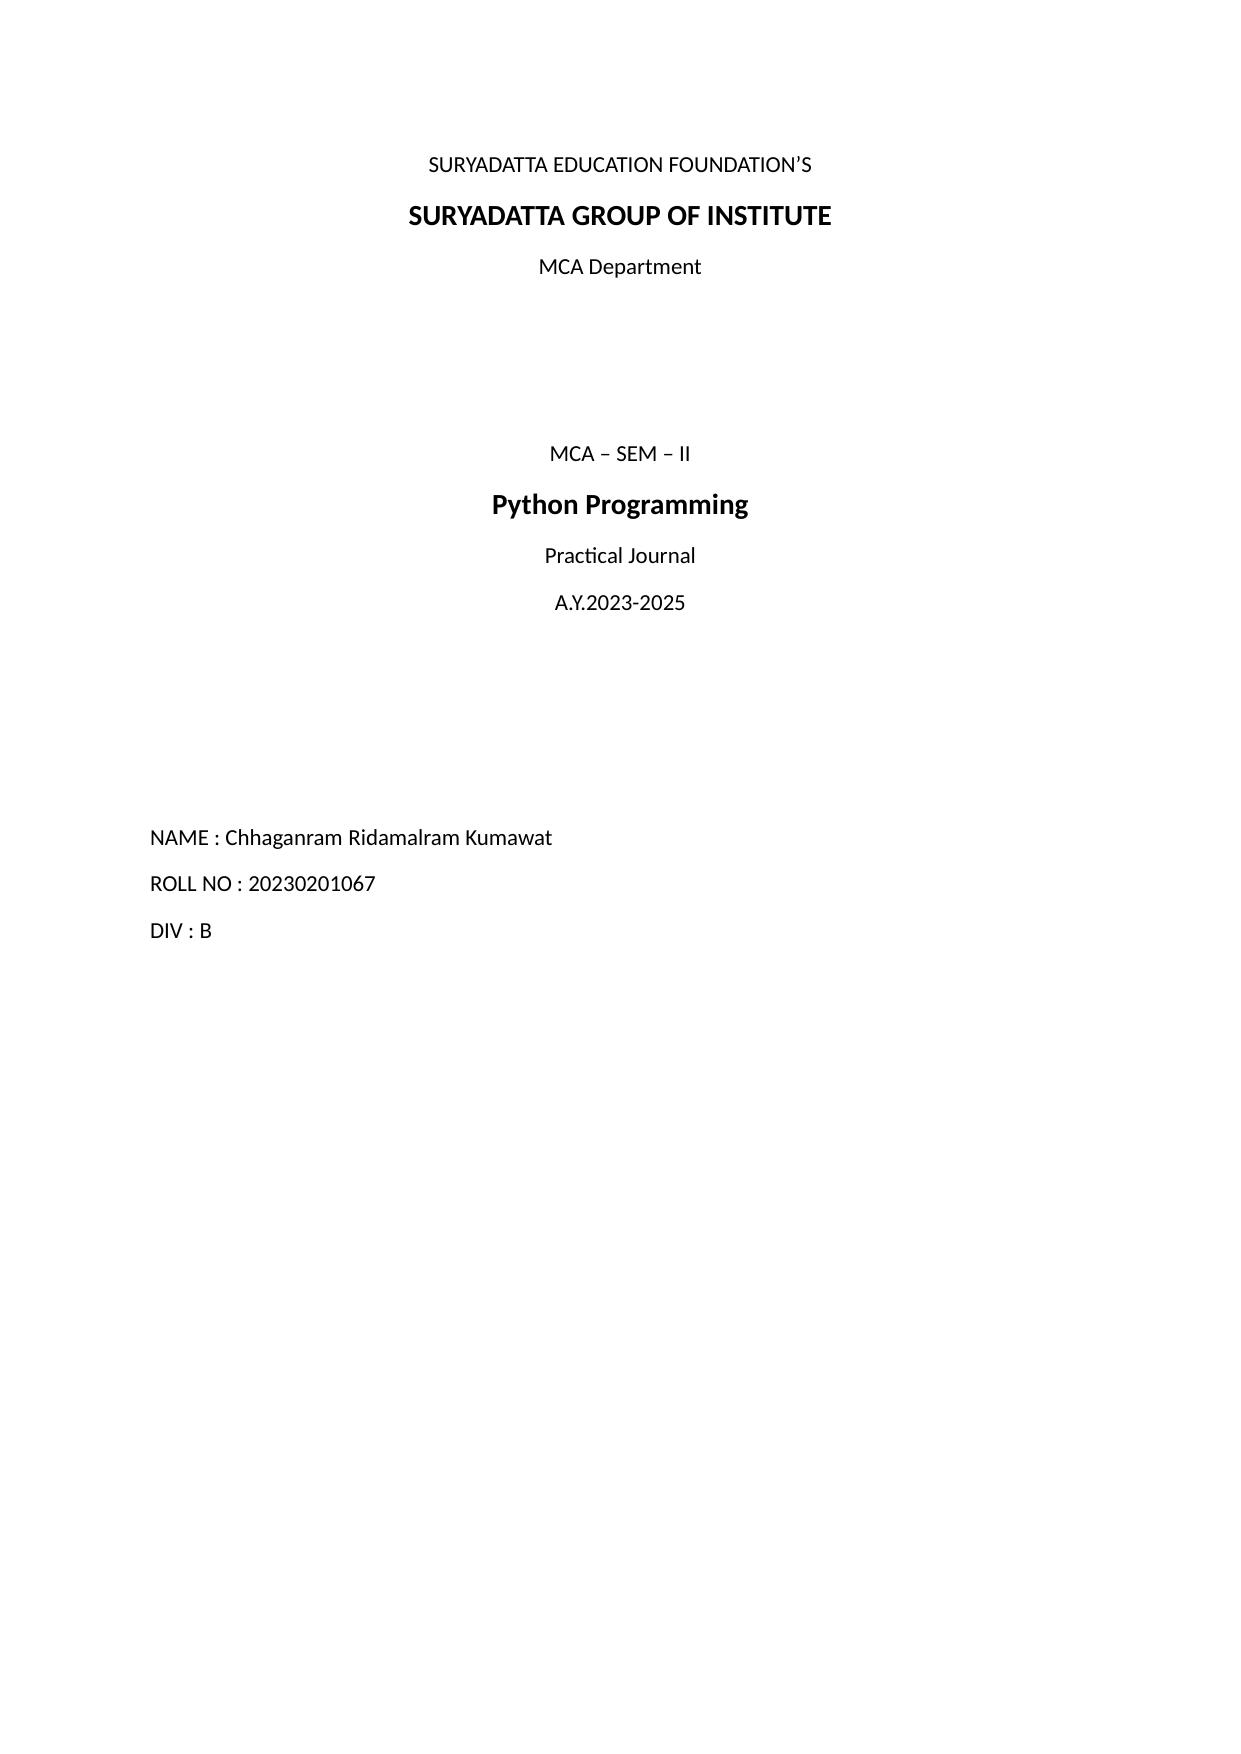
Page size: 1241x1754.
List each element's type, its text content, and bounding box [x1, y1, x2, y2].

text DIV : B [150, 916, 1090, 944]
text Practical Journal [150, 541, 1090, 569]
text ROLL NO : 20230201067 [150, 869, 1090, 898]
text MCA Department [150, 252, 1090, 280]
text SURYADATTA GROUP OF INSTITUTE [150, 197, 1090, 232]
text Python Programming [150, 486, 1090, 522]
text NAME : Chhaganram Ridamalram Kumawat [150, 823, 1090, 851]
text SURYADATTA EDUCATION FOUNDATION’S [150, 150, 1090, 178]
text A.Y.2023-2025 [150, 588, 1090, 616]
text MCA – SEM – II [150, 439, 1090, 467]
